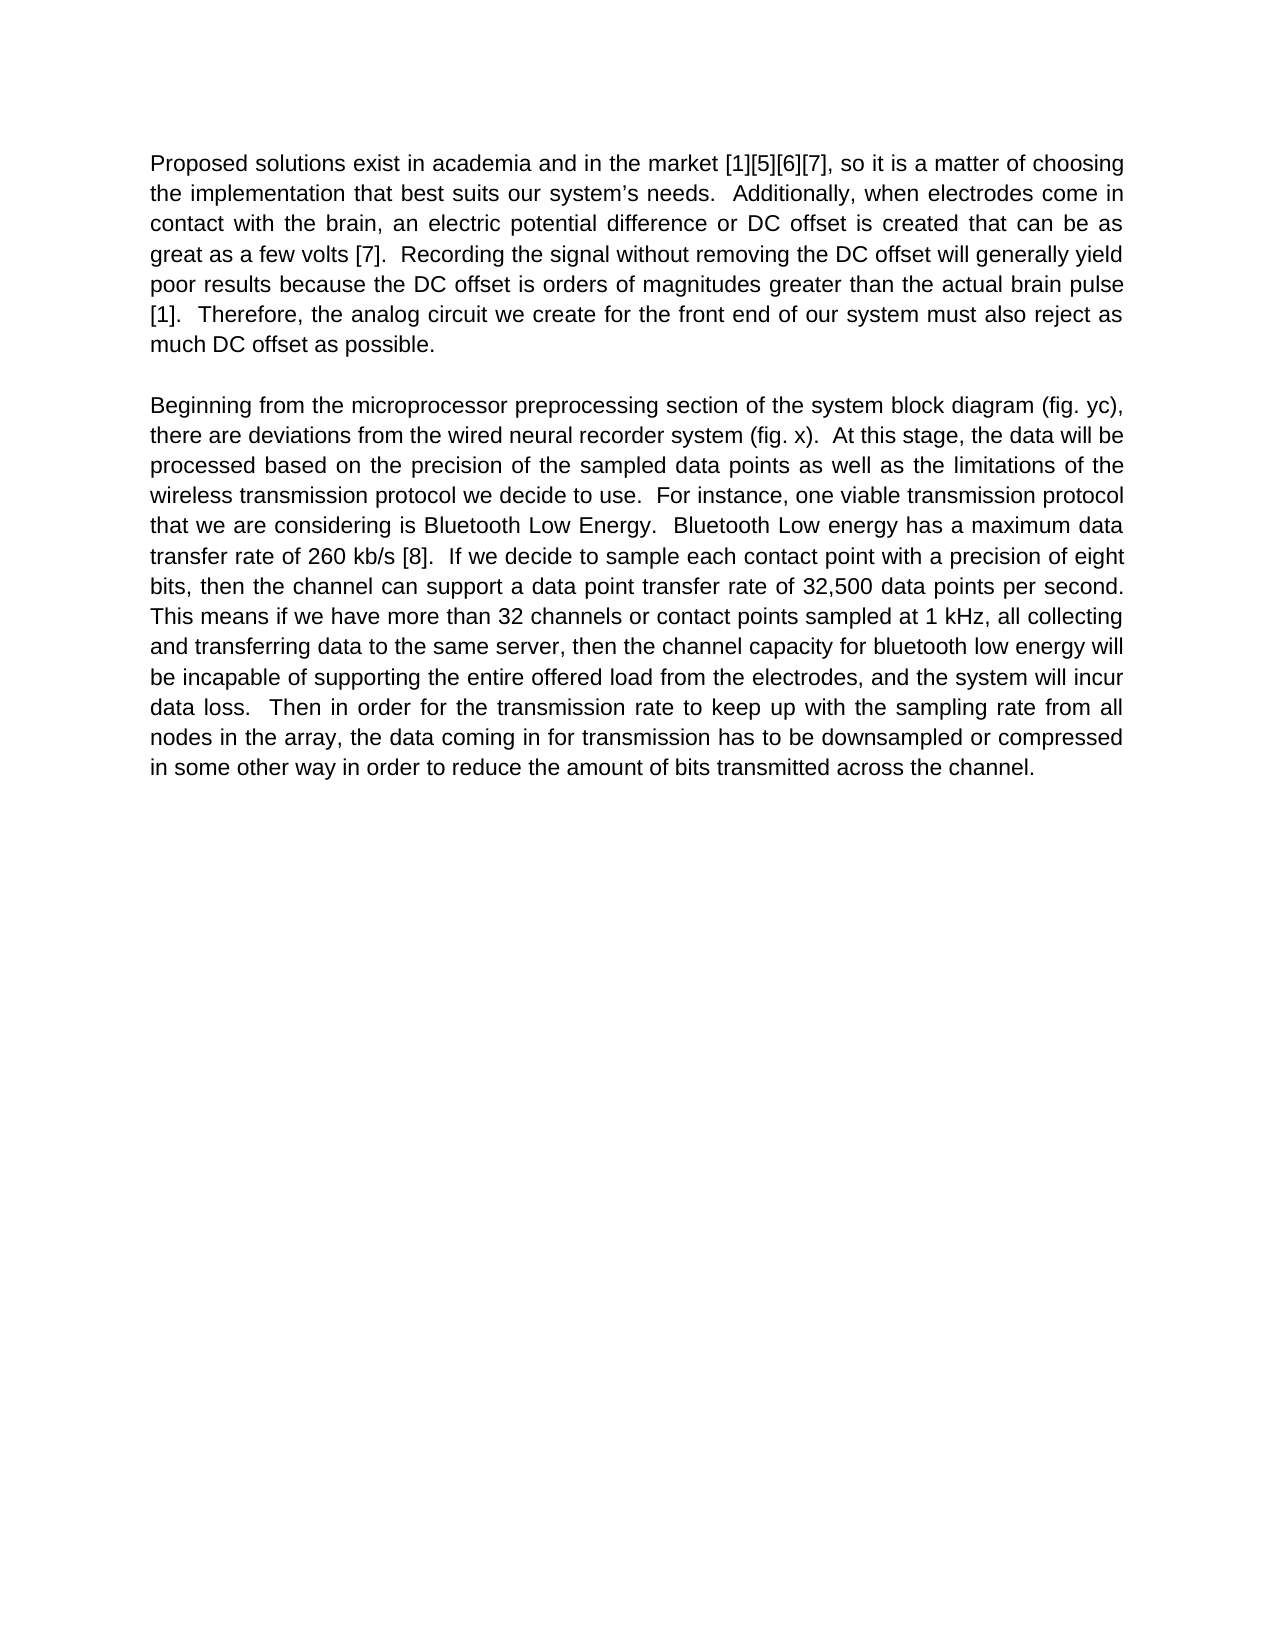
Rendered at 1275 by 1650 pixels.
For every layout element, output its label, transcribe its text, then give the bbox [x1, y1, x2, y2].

text Beginning from the microprocessor preprocessing section of the system block diagram (fig. yc), there are deviations from the wired neural recorder system (fig. x). At this stage, the data will be processed based on the precision of the sampled data points as well as the limitations of the wireless transmission protocol we decide to use. For instance, one viable transmission protocol that we are considering is Bluetooth Low Energy. Bluetooth Low energy has a maximum data transfer rate of 260 kb/s [8]. If we decide to sample each contact point with a precision of eight bits, then the channel can support a data point transfer rate of 32,500 data points per second. This means if we have more than 32 channels or contact points sampled at 1 kHz, all collecting and transferring data to the same server, then the channel capacity for bluetooth low energy will be incapable of supporting the entire offered load from the electrodes, and the system will incur data loss. Then in order for the transmission rate to keep up with the sampling rate from all nodes in the array, the data coming in for transmission has to be downsampled or compressed in some other way in order to reduce the amount of bits transmitted across the channel. [150, 392, 1125, 781]
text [150, 150, 1125, 358]
